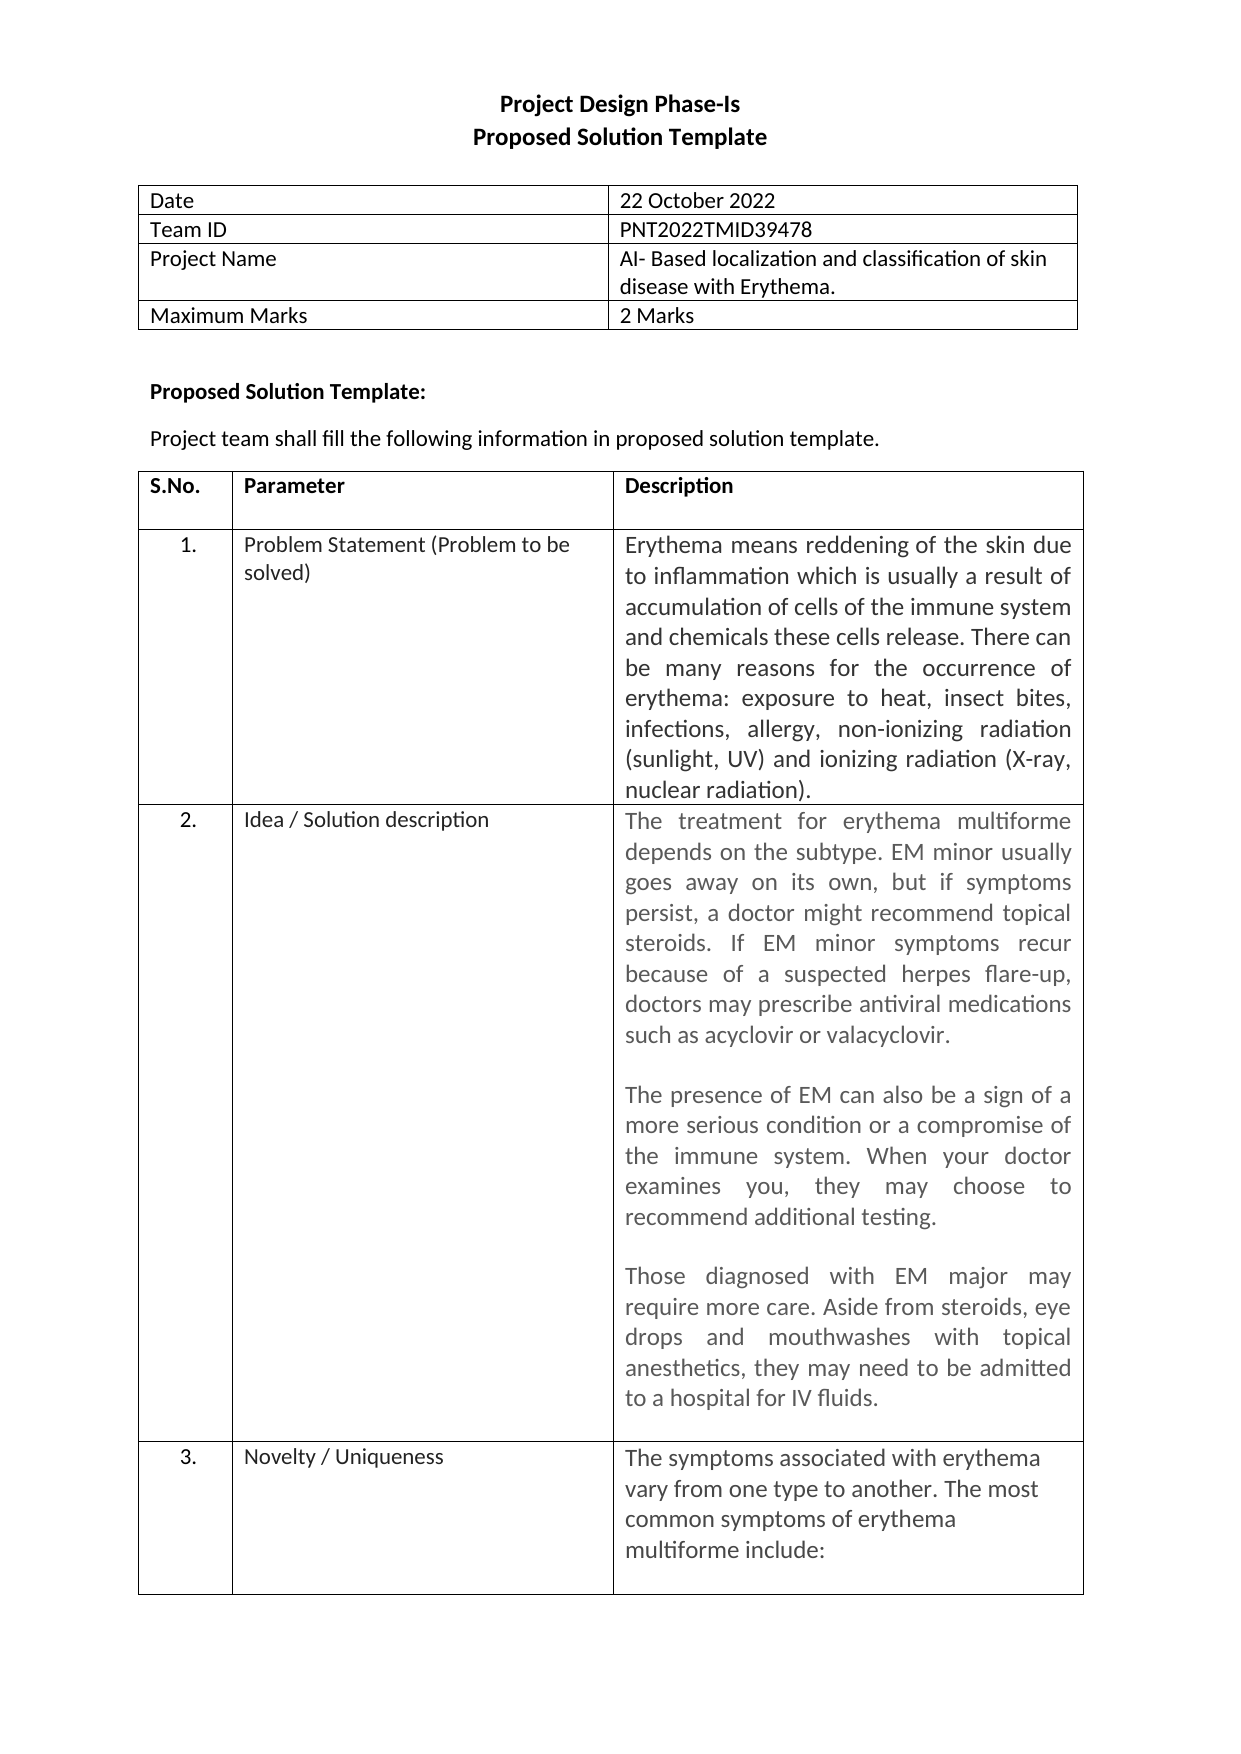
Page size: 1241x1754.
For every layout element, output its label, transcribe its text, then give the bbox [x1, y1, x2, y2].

table_cell 2 Marks [609, 301, 1077, 329]
table_cell AI- Based localization and classification of skin disease with Erythema. [609, 244, 1077, 300]
table_cell Project Name [139, 244, 608, 300]
table_cell Problem Statement (Problem to be solved) [233, 530, 613, 804]
text Proposed Solution Template [150, 122, 1090, 152]
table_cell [614, 1442, 1083, 1593]
table_cell The treatment for erythema multiforme depends on the subtype. EM minor usually goes away on its own, but if symptoms persist, a doctor might recommend topical steroids. If EM minor symptoms recur because of a suspected herpes flare-up, doctors may prescribe antiviral medications such as acyclovir or valacyclovir. The presence of EM can also be a sign of a more serious condition or a compromise of the immune system. When your doctor examines you, they may choose to recommend additional testing. Those diagnosed with EM major may require more care. Aside from steroids, eye drops and mouthwashes with topical anesthetics, they may need to be admitted to a hospital for IV fluids. [614, 805, 1083, 1441]
text Project Design Phase-Is [150, 89, 1090, 119]
table_header Description [614, 472, 1083, 529]
table_cell [139, 1442, 232, 1593]
table_cell [139, 530, 232, 804]
table_header S.No. [139, 472, 232, 529]
text Proposed Solution Template: [150, 377, 1090, 405]
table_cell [233, 1442, 613, 1593]
text Project team shall fill the following information in proposed solution template. [150, 424, 1090, 452]
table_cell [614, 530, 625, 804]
table_cell Team ID [139, 215, 608, 243]
table_header 22 October 2022 [609, 186, 1077, 214]
table_header Date [139, 186, 608, 214]
table_cell Maximum Marks [139, 301, 608, 329]
table_header Parameter [233, 472, 613, 529]
table_cell Erythema means reddening of the skin due to inflammation which is usually a result of accumulation of cells of the immune system and chemicals these cells release. There can be many reasons for the occurrence of erythema: exposure to heat, insect bites, infections, allergy, non-ionizing radiation (sunlight, UV) and ionizing radiation (X-ray, nuclear radiation). [812, 530, 1083, 804]
table_cell PNT2022TMID39478 [609, 215, 1077, 243]
table_cell [139, 805, 232, 1441]
table_cell Idea / Solution description [233, 805, 613, 1441]
